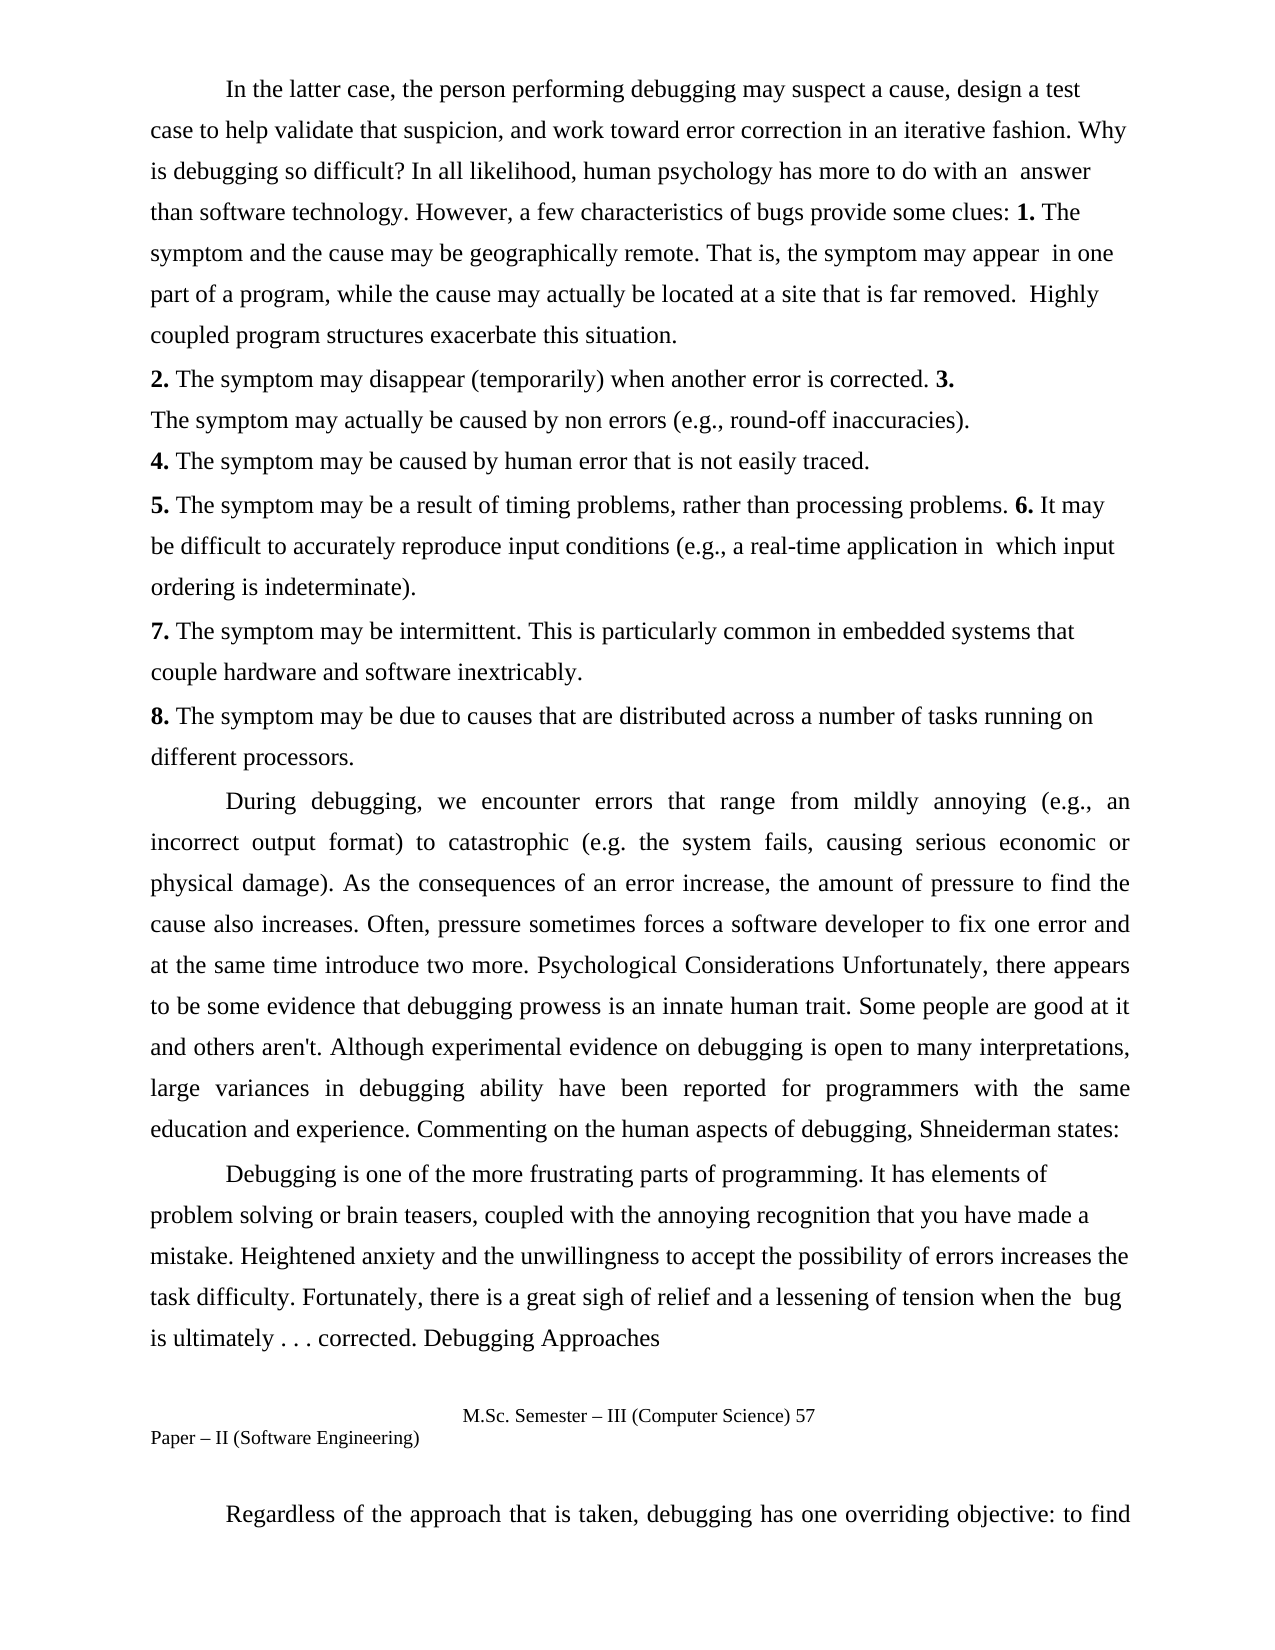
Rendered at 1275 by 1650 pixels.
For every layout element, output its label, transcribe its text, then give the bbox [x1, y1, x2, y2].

text In the latter case, the person performing debugging may suspect a cause, design a test case to help validate that suspicion, and work toward error correction in an iterative fashion. Why is debugging so difficult? In all likelihood, human psychology has more to do with an answer than software technology. However, a few characteristics of bugs provide some clues: 1. The symptom and the cause may be geographically remote. That is, the symptom may appear in one part of a program, while the cause may actually be located at a site that is far removed. Highly coupled program structures exacerbate this situation. [150, 74, 1131, 349]
text 5. The symptom may be a result of timing problems, rather than processing problems. 6. It may be difficult to accurately reproduce input conditions (e.g., a real-time application in which input ordering is indeterminate). [151, 490, 1131, 601]
text Paper – II (Software Engineering) [150, 1426, 1132, 1449]
text Debugging is one of the more frustrating parts of programming. It has elements of problem solving or brain teasers, coupled with the annoying recognition that you have made a mistake. Heightened anxiety and the unwillingness to accept the possibility of errors increases the task difficulty. Fortunately, there is a great sigh of relief and a lessening of tension when the bug is ultimately . . . corrected. Debugging Approaches [150, 1159, 1132, 1352]
text During debugging, we encounter errors that range from mildly annoying (e.g., an incorrect output format) to catastrophic (e.g. the system fails, causing serious economic or physical damage). As the consequences of an error increase, the amount of pressure to find the cause also increases. Often, pressure sometimes forces a software developer to fix one error and at the same time introduce two more. Psychological Considerations Unfortunately, there appears to be some evidence that debugging prowess is an innate human trait. Some people are good at it and others aren't. Although experimental evidence on debugging is open to many interpretations, large variances in debugging ability have been reported for programmers with the same education and experience. Commenting on the human aspects of debugging, Shneiderman states: [150, 786, 1132, 1143]
text 2. The symptom may disappear (temporarily) when another error is corrected. 3. The symptom may actually be caused by non errors (e.g., round-off inaccuracies). 4. The symptom may be caused by human error that is not easily traced. [150, 364, 995, 475]
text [151, 1499, 1132, 1528]
text 7. The symptom may be intermittent. This is particularly common in embedded systems that couple hardware and software inextricably. [151, 616, 1131, 686]
text M.Sc. Semester – III (Computer Science) 57 [146, 1403, 1132, 1426]
text 8. The symptom may be due to causes that are distributed across a number of tasks running on different processors. [151, 701, 1132, 771]
